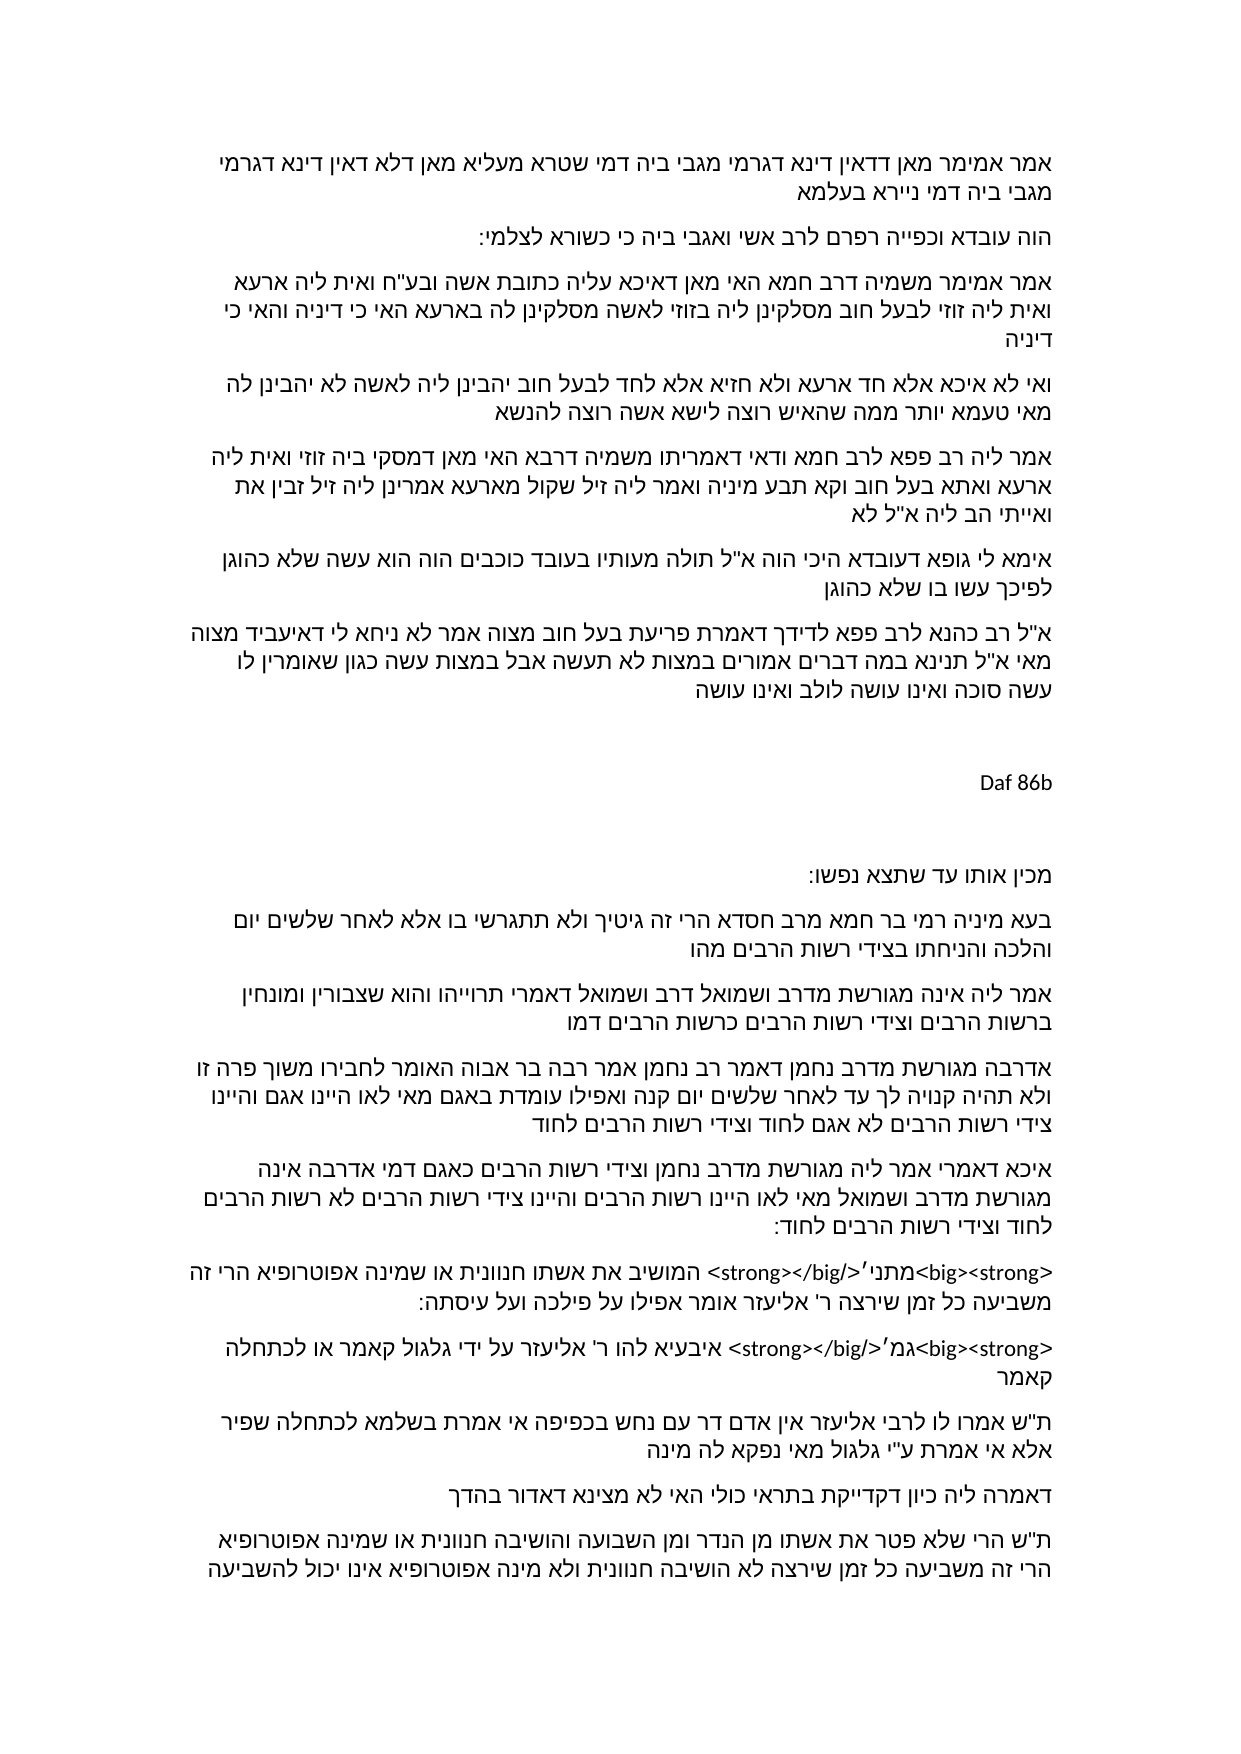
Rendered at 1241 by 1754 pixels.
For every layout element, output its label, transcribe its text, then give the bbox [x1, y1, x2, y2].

text אמר אמימר מאן דדאין דינא דגרמי מגבי ביה דמי שטרא מעליא מאן דלא דאין דינא דגרמי מגבי ביה דמי ניירא בעלמא [187, 150, 1053, 205]
text איכא דאמרי אמר ליה מגורשת מדרב נחמן וצידי רשות הרבים כאגם דמי אדרבה אינה מגורשת מדרב ושמואל מאי לאו היינו רשות הרבים והיינו צידי רשות הרבים לא רשות הרבים לחוד וצידי רשות הרבים לחוד: [187, 1156, 1053, 1240]
text בעא מיניה רמי בר חמא מרב חסדא הרי זה גיטיך ולא תתגרשי בו אלא לאחר שלשים יום והלכה והניחתו בצידי רשות הרבים מהו [187, 907, 1053, 962]
text הוה עובדא וכפייה רפרם לרב אשי ואגבי ביה כי כשורא לצלמי: [187, 223, 1053, 250]
text אימא לי גופא דעובדא היכי הוה א"ל תולה מעותיו בעובד כוכבים הוה הוא עשה שלא כהוגן לפיכך עשו בו שלא כהוגן [187, 546, 1053, 601]
text אדרבה מגורשת מדרב נחמן דאמר רב נחמן אמר רבה בר אבוה האומר לחבירו משוך פרה זו ולא תהיה קנויה לך עד לאחר שלשים יום קנה ואפילו עומדת באגם מאי לאו היינו אגם והיינו צידי רשות הרבים לא אגם לחוד וצידי רשות הרבים לחוד [187, 1054, 1053, 1138]
text אמר ליה רב פפא לרב חמא ודאי דאמריתו משמיה דרבא האי מאן דמסקי ביה זוזי ואית ליה ארעא ואתא בעל חוב וקא תבע מיניה ואמר ליה זיל שקול מארעא אמרינן ליה זיל זבין את ואייתי הב ליה א"ל לא [187, 444, 1053, 527]
text Daf 86b [187, 768, 1053, 797]
text <big><strong>מתני׳</strong></big> המושיב את אשתו חנוונית או שמינה אפוטרופיא הרי זה משביעה כל זמן שירצה ר' אליעזר אומר אפילו על פילכה ועל עיסתה: [187, 1258, 1053, 1315]
text אמר אמימר משמיה דרב חמא האי מאן דאיכא עליה כתובת אשה ובע"ח ואית ליה ארעא ואית ליה זוזי לבעל חוב מסלקינן ליה בזוזי לאשה מסלקינן לה בארעא האי כי דיניה והאי כי דיניה [187, 269, 1053, 352]
text מכין אותו עד שתצא נפשו: [187, 862, 1053, 889]
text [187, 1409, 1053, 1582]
text א"ל רב כהנא לרב פפא לדידך דאמרת פריעת בעל חוב מצוה אמר לא ניחא לי דאיעביד מצוה מאי א"ל תנינא במה דברים אמורים במצות לא תעשה אבל במצות עשה כגון שאומרין לו עשה סוכה ואינו עושה לולב ואינו עושה [187, 620, 1053, 703]
text <big><strong>גמ׳</strong></big> איבעיא להו ר' אליעזר על ידי גלגול קאמר או לכתחלה קאמר [187, 1334, 1053, 1390]
text אמר ליה אינה מגורשת מדרב ושמואל דרב ושמואל דאמרי תרוייהו והוא שצבורין ומונחין ברשות הרבים וצידי רשות הרבים כרשות הרבים דמו [187, 981, 1053, 1036]
text ואי לא איכא אלא חד ארעא ולא חזיא אלא לחד לבעל חוב יהבינן ליה לאשה לא יהבינן לה מאי טעמא יותר ממה שהאיש רוצה לישא אשה רוצה להנשא [187, 371, 1053, 425]
